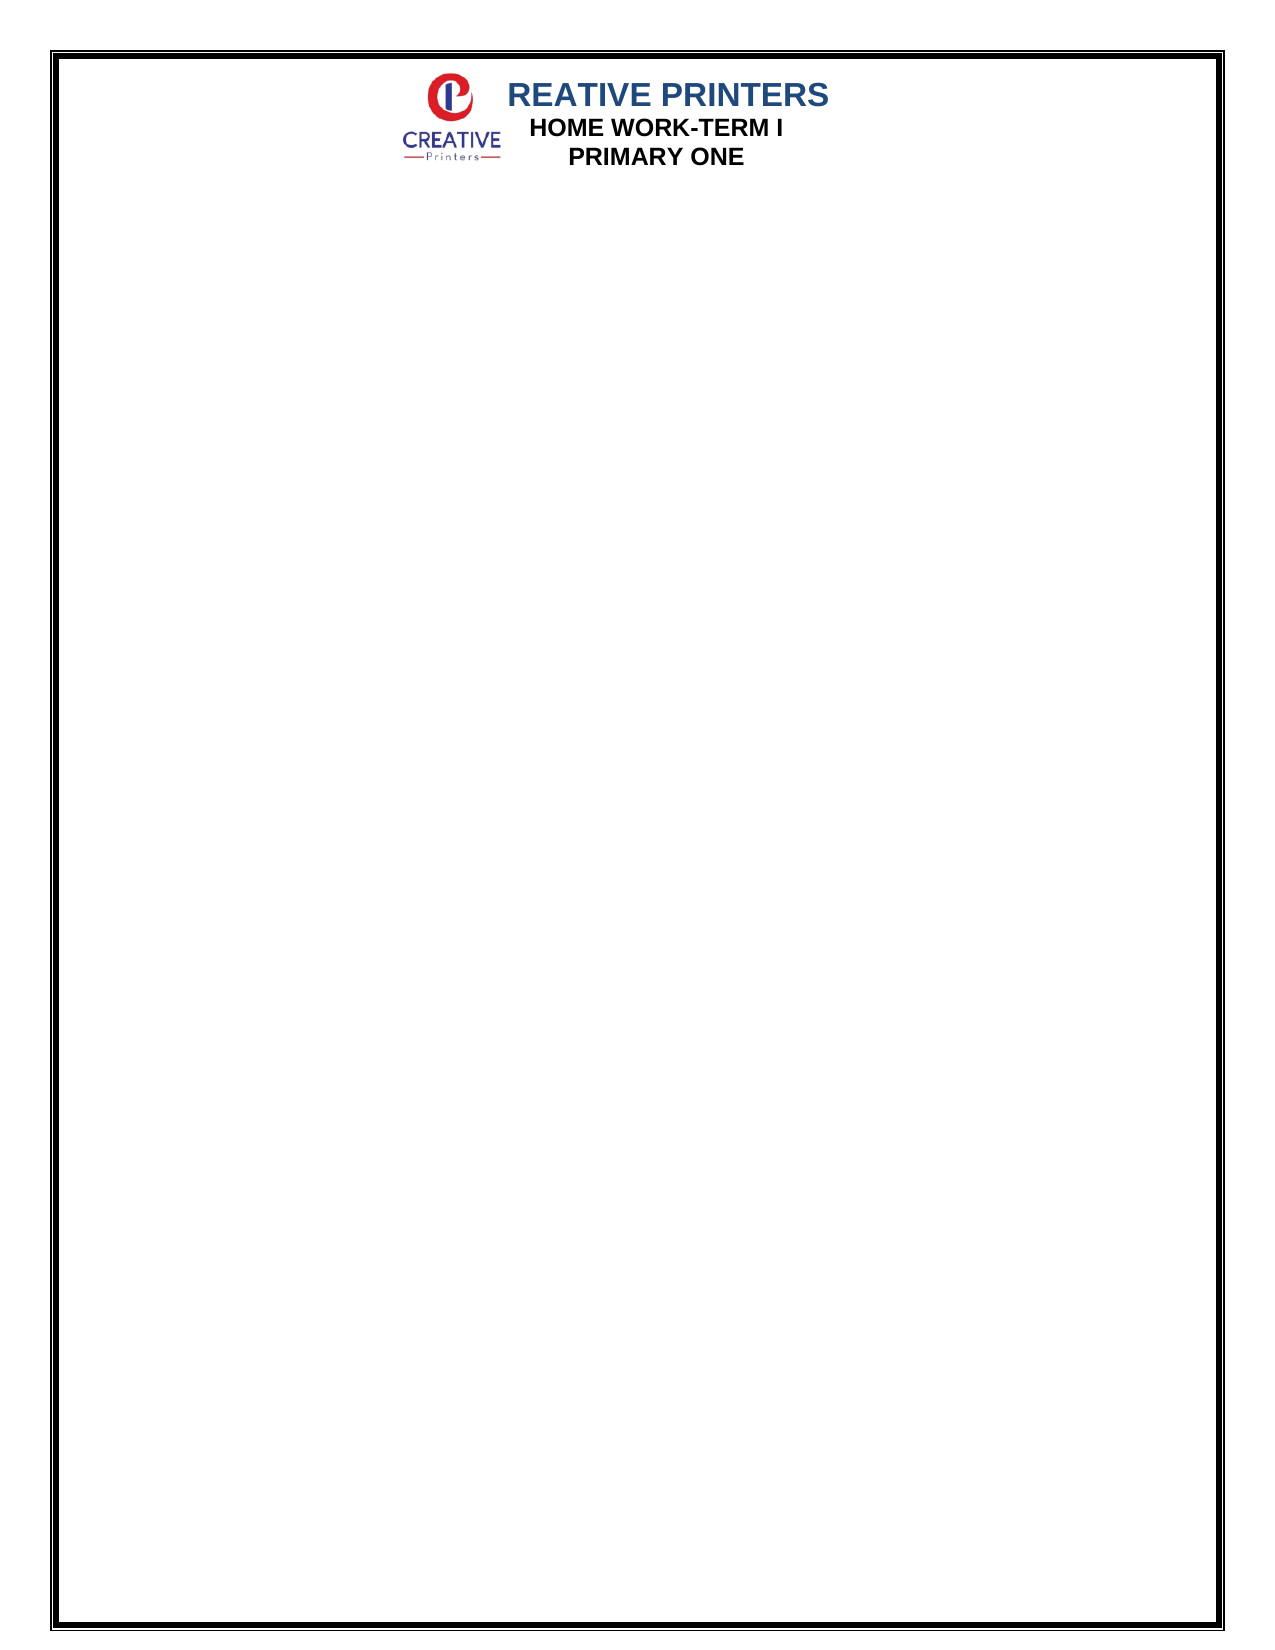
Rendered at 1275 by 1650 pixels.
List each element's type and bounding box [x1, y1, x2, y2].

picture [392, 62, 508, 172]
